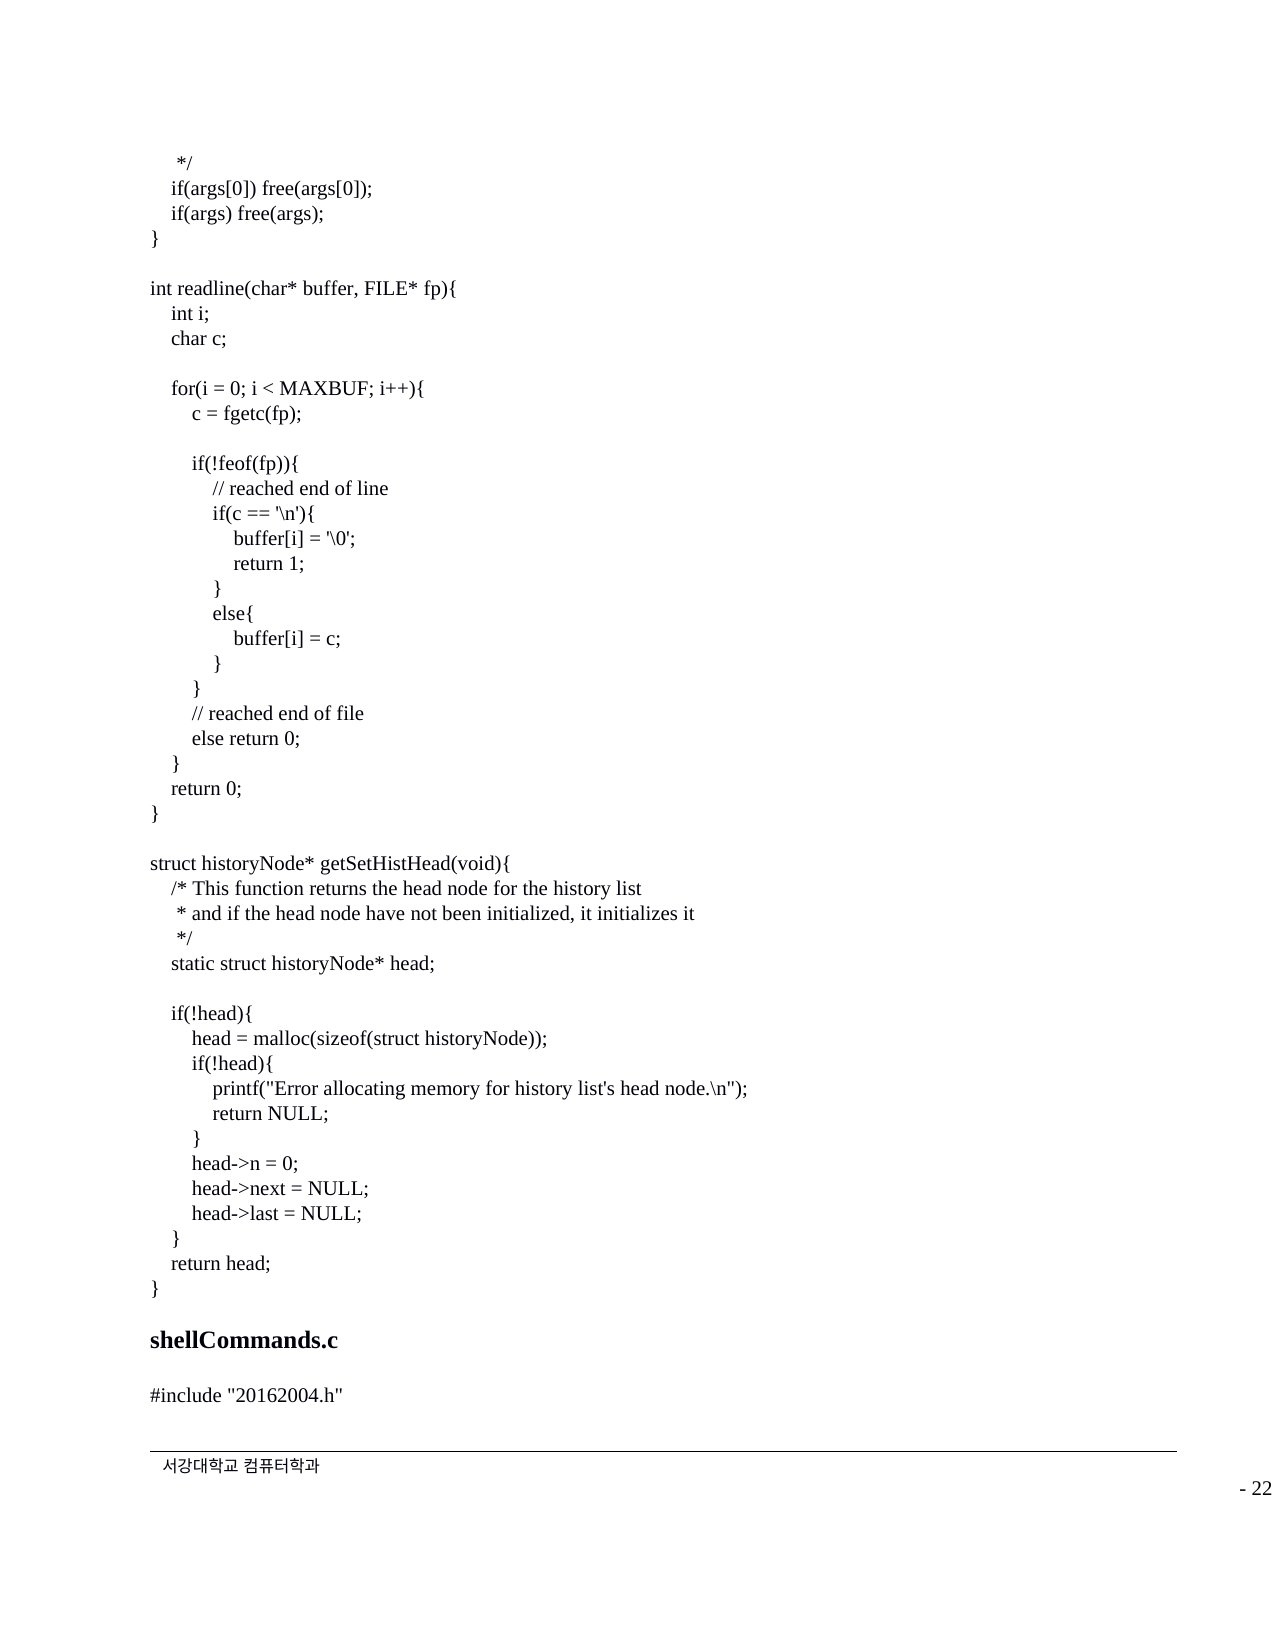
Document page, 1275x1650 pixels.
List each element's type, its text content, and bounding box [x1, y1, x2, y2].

text } [150, 675, 1125, 700]
text head = malloc(sizeof(struct historyNode)); [150, 1025, 1125, 1050]
text } [150, 575, 1125, 600]
text /* This function returns the head node for the history list [150, 875, 1125, 900]
text if(!head){ [150, 1050, 1125, 1075]
text return 1; [150, 550, 1125, 575]
text } [150, 1125, 1125, 1150]
text if(args) free(args); [150, 200, 1125, 225]
text } [150, 750, 1125, 775]
text for(i = 0; i < MAXBUF; i++){ [150, 375, 1125, 400]
text } [150, 1275, 1125, 1300]
text if(c == '\n'){ [150, 500, 1125, 525]
text */ [150, 925, 1125, 950]
text if(args[0]) free(args[0]); [150, 175, 1125, 200]
text head->n = 0; [150, 1150, 1125, 1175]
text // reached end of file [150, 700, 1125, 725]
text if(!head){ [150, 1000, 1125, 1025]
text int i; [150, 300, 1125, 325]
text head->next = NULL; [150, 1175, 1125, 1200]
text } [150, 225, 1125, 250]
text c = fgetc(fp); [150, 400, 1125, 425]
text printf("Error allocating memory for history list's head node.\n"); [150, 1075, 1125, 1100]
text return 0; [150, 775, 1125, 800]
text buffer[i] = c; [150, 625, 1125, 650]
text } [150, 1225, 1125, 1250]
text char c; [150, 325, 1125, 350]
text shellCommands.c [150, 1325, 1125, 1354]
text * and if the head node have not been initialized, it initializes it [150, 900, 1125, 925]
text if(!feof(fp)){ [150, 450, 1125, 475]
text else{ [150, 600, 1125, 625]
text #include "20162004.h" [150, 1382, 1125, 1407]
text int readline(char* buffer, FILE* fp){ [150, 275, 1125, 300]
text struct historyNode* getSetHistHead(void){ [150, 850, 1125, 875]
text head->last = NULL; [150, 1200, 1125, 1225]
text return NULL; [150, 1100, 1125, 1125]
text // reached end of line [150, 475, 1125, 500]
text buffer[i] = '\0'; [150, 525, 1125, 550]
text } [150, 650, 1125, 675]
text return head; [150, 1250, 1125, 1275]
text else return 0; [150, 725, 1125, 750]
text */ [150, 150, 1125, 175]
text static struct historyNode* head; [150, 950, 1125, 975]
text } [150, 800, 1125, 825]
